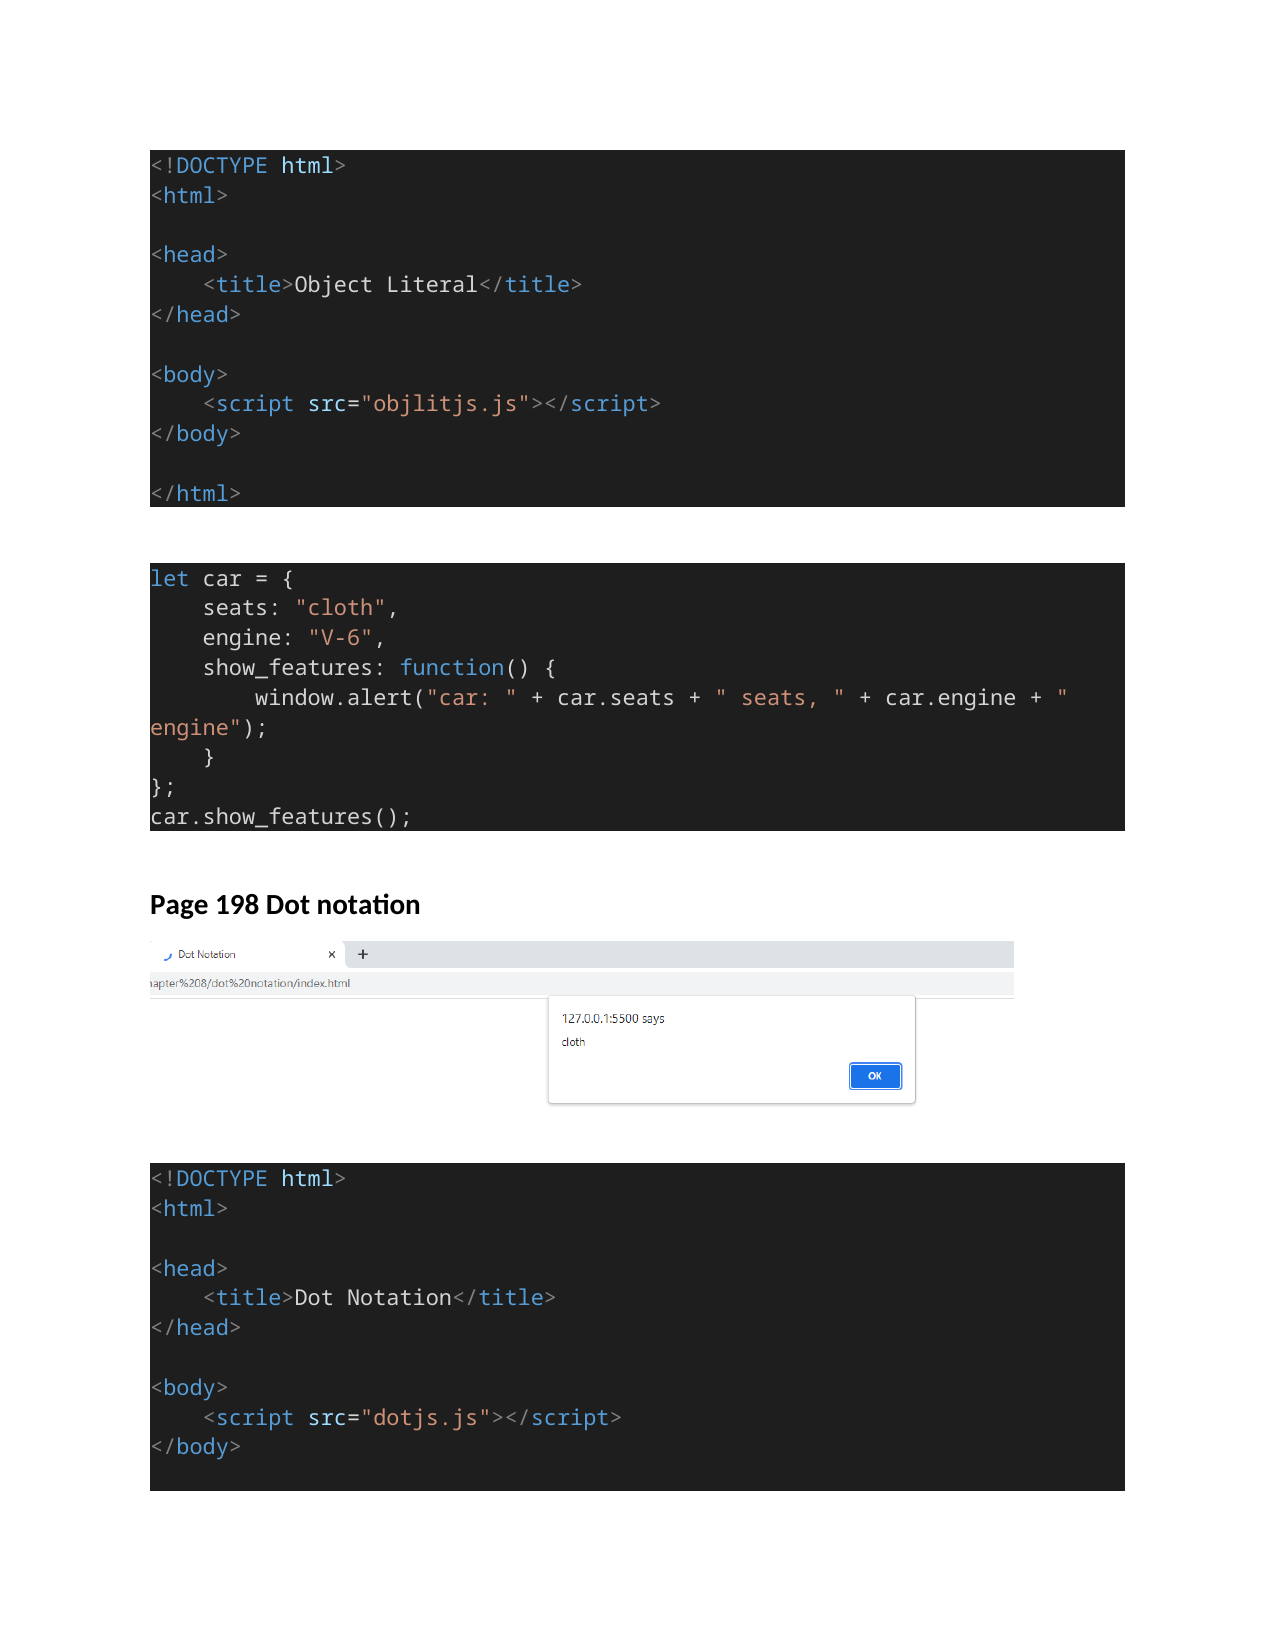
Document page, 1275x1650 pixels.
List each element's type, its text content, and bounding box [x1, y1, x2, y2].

text </html> [150, 478, 1125, 507]
text <script src="objlitjs.js"></script> [150, 388, 1125, 418]
text let car = { [150, 563, 1125, 592]
text <head> [150, 1253, 1125, 1282]
text </body> [150, 418, 1125, 448]
text </head> [150, 1312, 1125, 1342]
text <html> [150, 1193, 1125, 1223]
text <!DOCTYPE html> [150, 1163, 1125, 1193]
text <!DOCTYPE html> [150, 150, 1125, 180]
text seats: "cloth", [150, 592, 1125, 622]
text <body> [150, 358, 1125, 388]
picture [150, 941, 1014, 1145]
text <body> [150, 1372, 1125, 1402]
text show_features: function() { [150, 652, 1125, 682]
text engine: "V-6", [150, 622, 1125, 652]
text } [150, 741, 1125, 771]
text </head> [150, 299, 1125, 329]
text <title>Object Literal</title> [150, 269, 1125, 299]
text <script src="dotjs.js"></script> [150, 1402, 1125, 1431]
text car.show_features(); [150, 801, 1125, 831]
text <head> [150, 239, 1125, 269]
text <html> [150, 180, 1125, 209]
text window.alert("car: " + car.seats + " seats, " + car.engine + " engine"); [150, 682, 1125, 741]
text Page 198 Dot notation [150, 886, 1125, 921]
text <title>Dot Notation</title> [150, 1282, 1125, 1312]
text }; [150, 771, 1125, 801]
text </body> [150, 1431, 1125, 1461]
